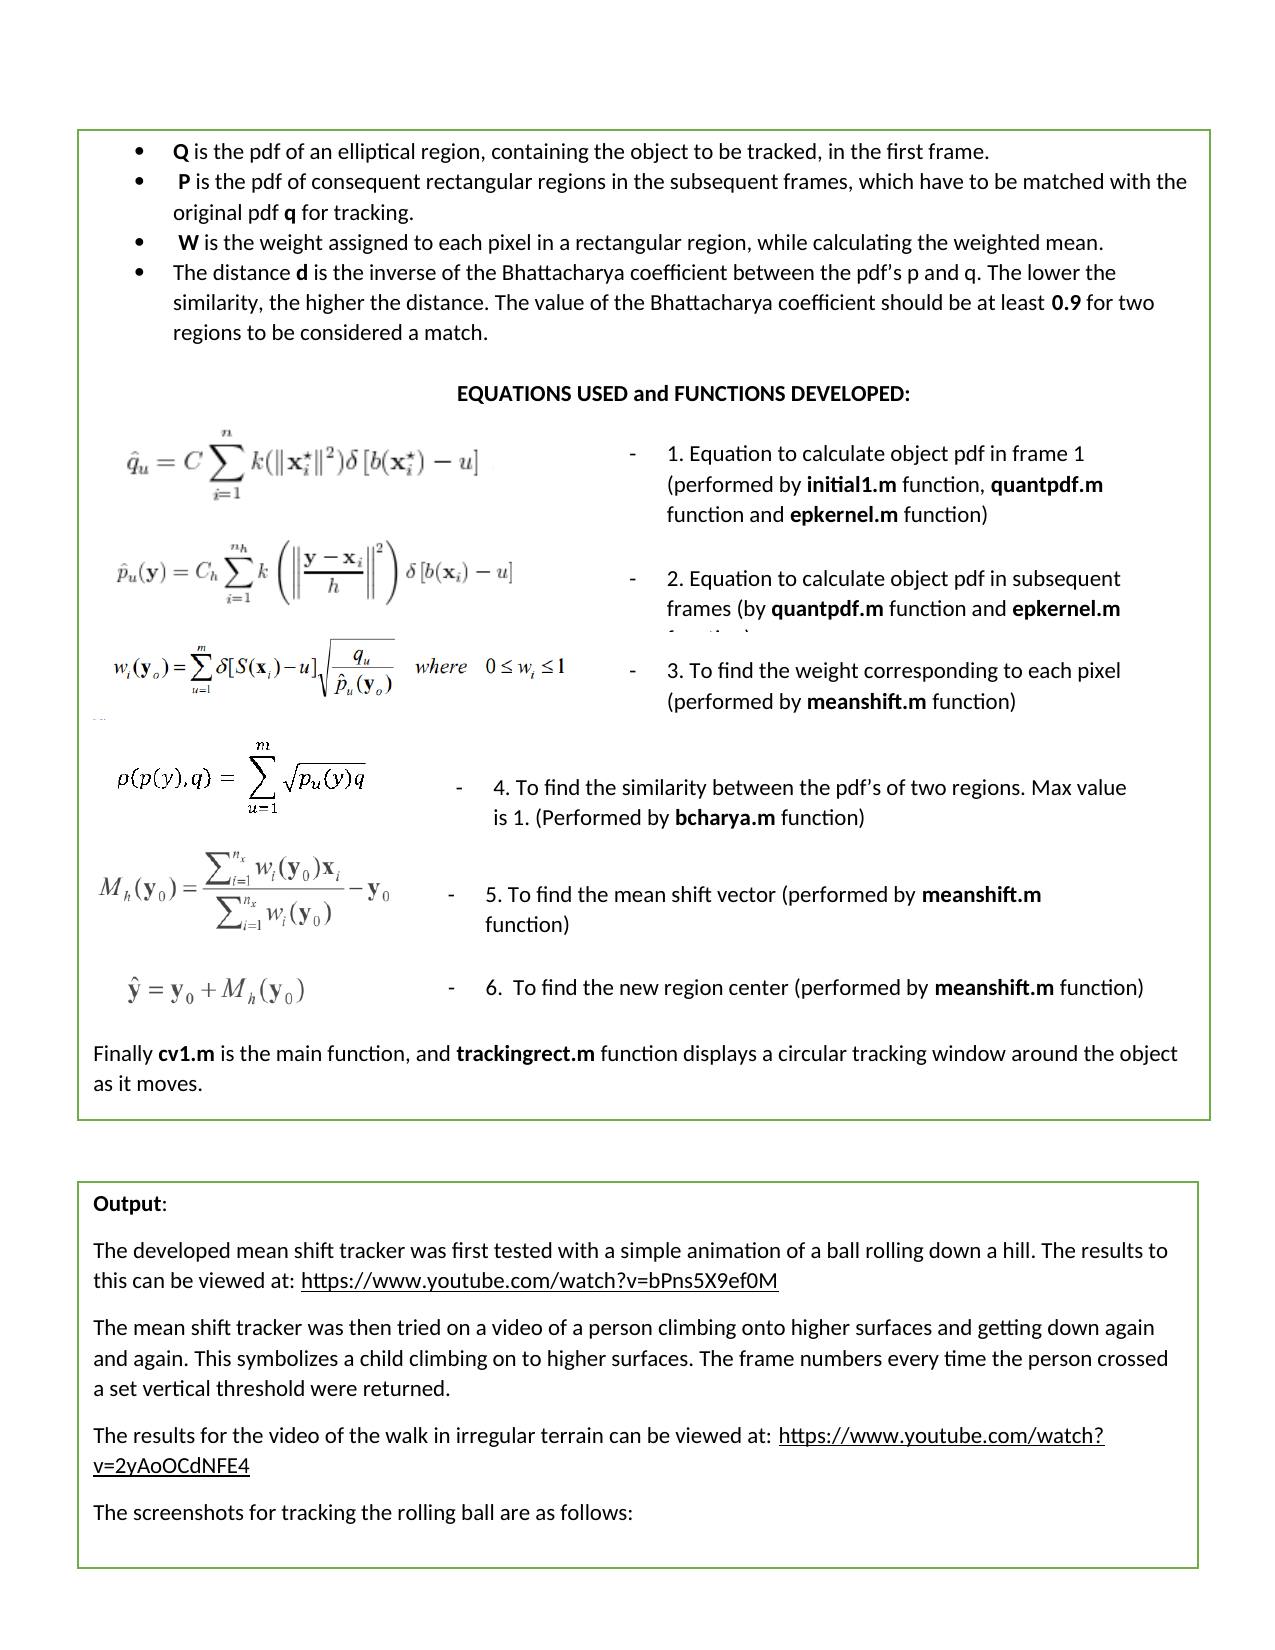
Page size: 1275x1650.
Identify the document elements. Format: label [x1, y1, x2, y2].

picture [93, 632, 590, 720]
picture [93, 531, 520, 614]
picture [93, 425, 494, 513]
